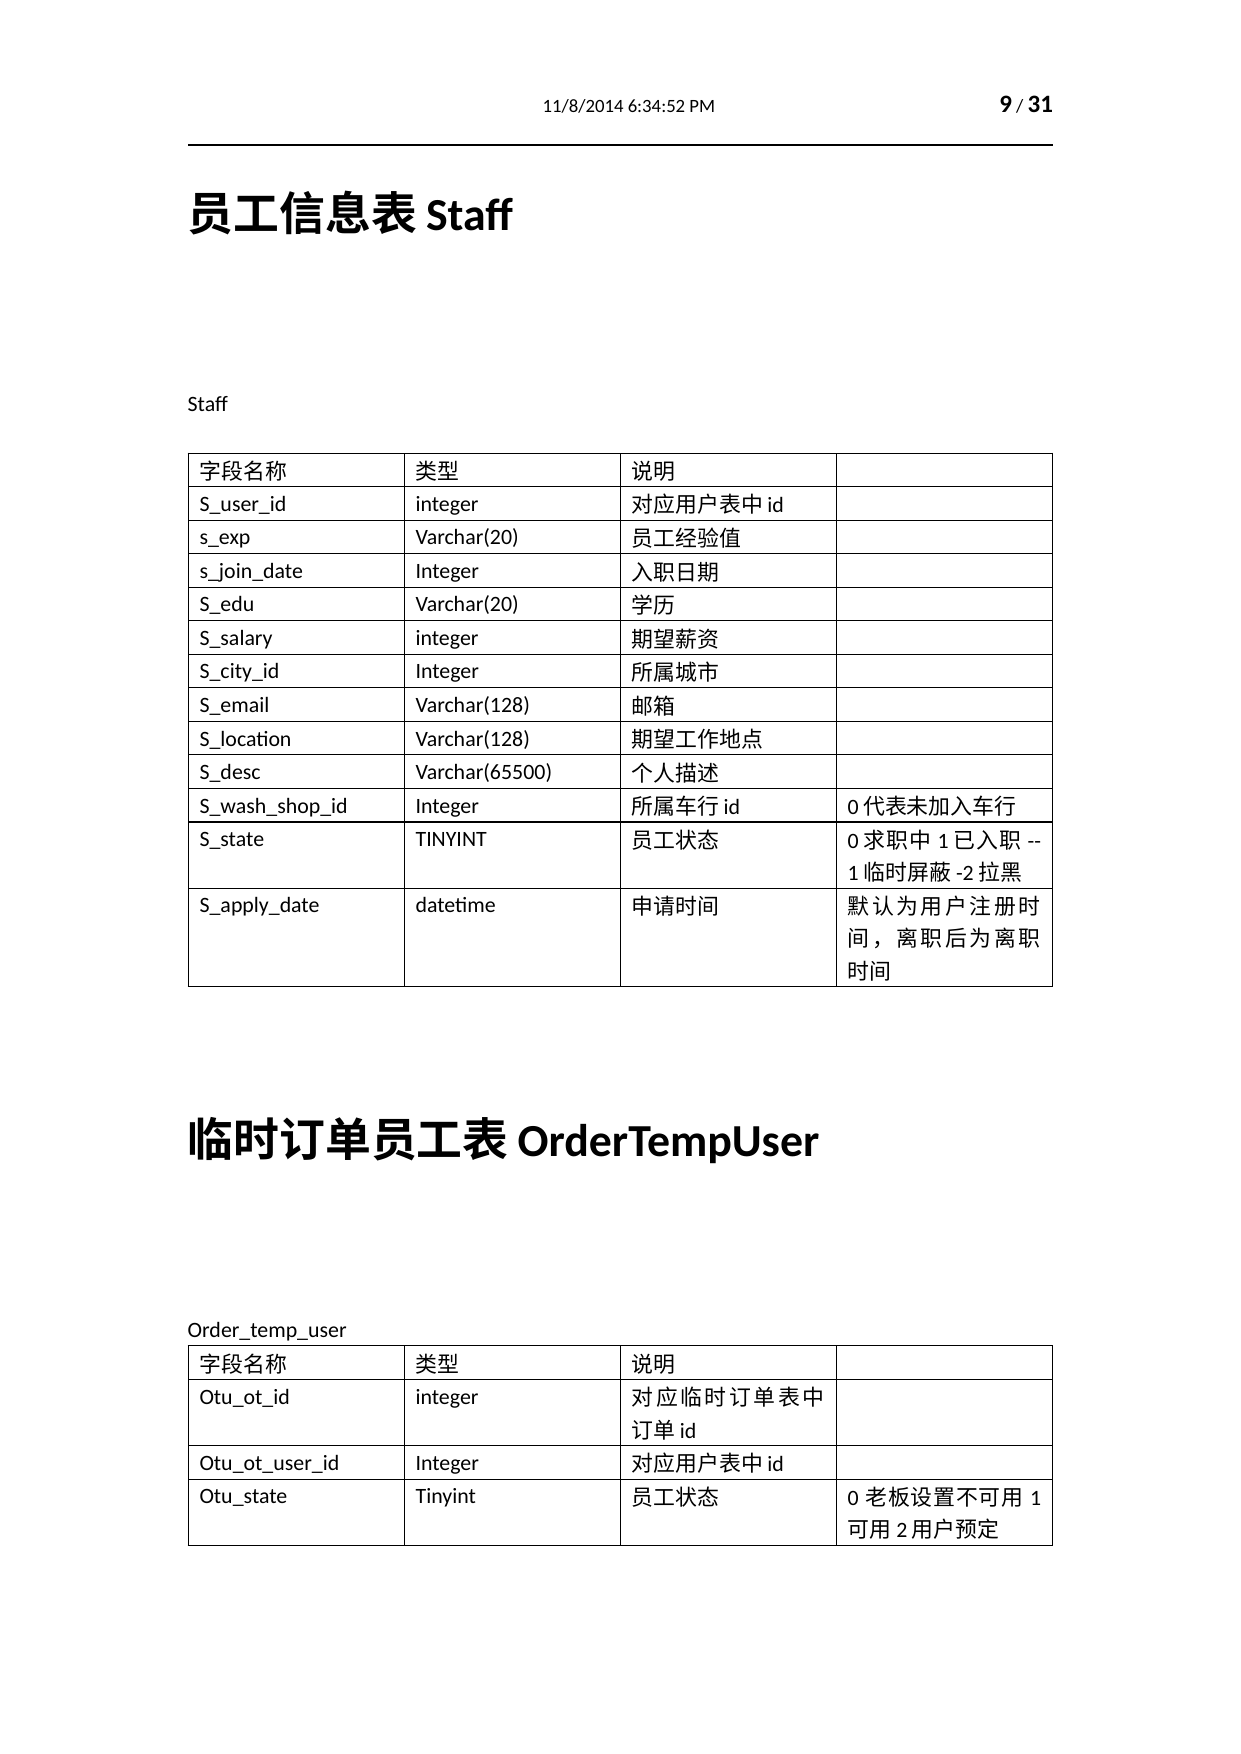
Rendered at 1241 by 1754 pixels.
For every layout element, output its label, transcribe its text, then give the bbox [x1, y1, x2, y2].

table_cell s_join_date [189, 554, 404, 587]
text Order_temp_user [187, 1313, 1053, 1345]
table_cell datetime [405, 889, 620, 986]
table_cell S_salary [189, 621, 404, 654]
table_cell S_location [189, 722, 404, 754]
table_cell S_city_id [189, 655, 404, 687]
table_cell Otu_state [189, 1480, 404, 1544]
table_header 说明 [621, 454, 836, 486]
table_cell 0代表未加入车行 [837, 789, 1052, 821]
table_header 类型 [405, 1346, 620, 1379]
table_header 说明 [621, 1346, 836, 1379]
table_cell Integer [405, 1446, 620, 1478]
table_cell Varchar(65500) [405, 755, 620, 788]
table_cell Varchar(128) [405, 688, 620, 721]
table_cell integer [405, 487, 620, 519]
table_header 字段名称 [189, 454, 404, 486]
table_header [837, 454, 1052, 486]
table_cell S_desc [189, 755, 404, 788]
table_cell 期望工作地点 [621, 722, 836, 754]
table_cell integer [405, 1380, 620, 1445]
table_cell Tinyint [405, 1480, 620, 1544]
table_cell 对应临时订单表中订单id [621, 1380, 836, 1445]
table_cell Integer [405, 554, 620, 587]
table_cell 员工状态 [621, 823, 836, 887]
table_cell S_email [189, 688, 404, 721]
table_cell 0 老板设置不可用 1可用 2用户预定 [837, 1480, 1052, 1544]
table_cell 默认为用户注册时间，离职后为离职时间 [837, 889, 1052, 986]
table_cell S_state [189, 823, 404, 887]
subtitle 临时订单员工表OrderTempUser [187, 1087, 1053, 1185]
table_header 字段名称 [189, 1346, 404, 1379]
table_cell 员工状态 [621, 1480, 836, 1544]
table_cell s_exp [189, 521, 404, 553]
table_cell [837, 621, 1052, 654]
table_cell 期望薪资 [621, 621, 836, 654]
table_cell [837, 487, 1052, 519]
subtitle 员工信息表Staff [187, 162, 1053, 259]
table_cell [837, 688, 1052, 721]
table_cell 申请时间 [621, 889, 836, 986]
table_cell 个人描述 [621, 755, 836, 788]
table_cell 对应用户表中id [621, 1446, 836, 1478]
table_cell S_apply_date [189, 889, 404, 986]
table_cell [837, 588, 1052, 620]
table_cell S_wash_shop_id [189, 789, 404, 821]
table_cell 入职日期 [621, 554, 836, 587]
text Staff [187, 387, 1053, 420]
table_cell integer [405, 621, 620, 654]
table_cell [837, 1380, 1052, 1445]
table_cell Varchar(128) [405, 722, 620, 754]
table_cell Otu_ot_user_id [189, 1446, 404, 1478]
table_cell [837, 1446, 1052, 1478]
table_cell Varchar(20) [405, 521, 620, 553]
table_cell 邮箱 [621, 688, 836, 721]
table_cell TINYINT [405, 823, 620, 887]
table_cell 员工经验值 [621, 521, 836, 553]
table_cell 0求职中 1已入职 --1 临时屏蔽 -2拉黑 [837, 823, 1052, 887]
table_cell S_user_id [189, 487, 404, 519]
table_header 类型 [405, 454, 620, 486]
table_cell Integer [405, 655, 620, 687]
table_cell [837, 521, 1052, 553]
table_header [837, 1346, 1052, 1379]
table_cell 所属车行id [621, 789, 836, 821]
table_cell Otu_ot_id [189, 1380, 404, 1445]
table_cell 对应用户表中id [621, 487, 836, 519]
table_cell Varchar(20) [405, 588, 620, 620]
table_cell Integer [405, 789, 620, 821]
table_cell S_edu [189, 588, 404, 620]
table_cell 学历 [621, 588, 836, 620]
table_cell 所属城市 [621, 655, 836, 687]
table_cell [837, 554, 1052, 587]
table_cell [837, 722, 1052, 754]
table_cell [837, 755, 1052, 788]
table_cell [837, 655, 1052, 687]
